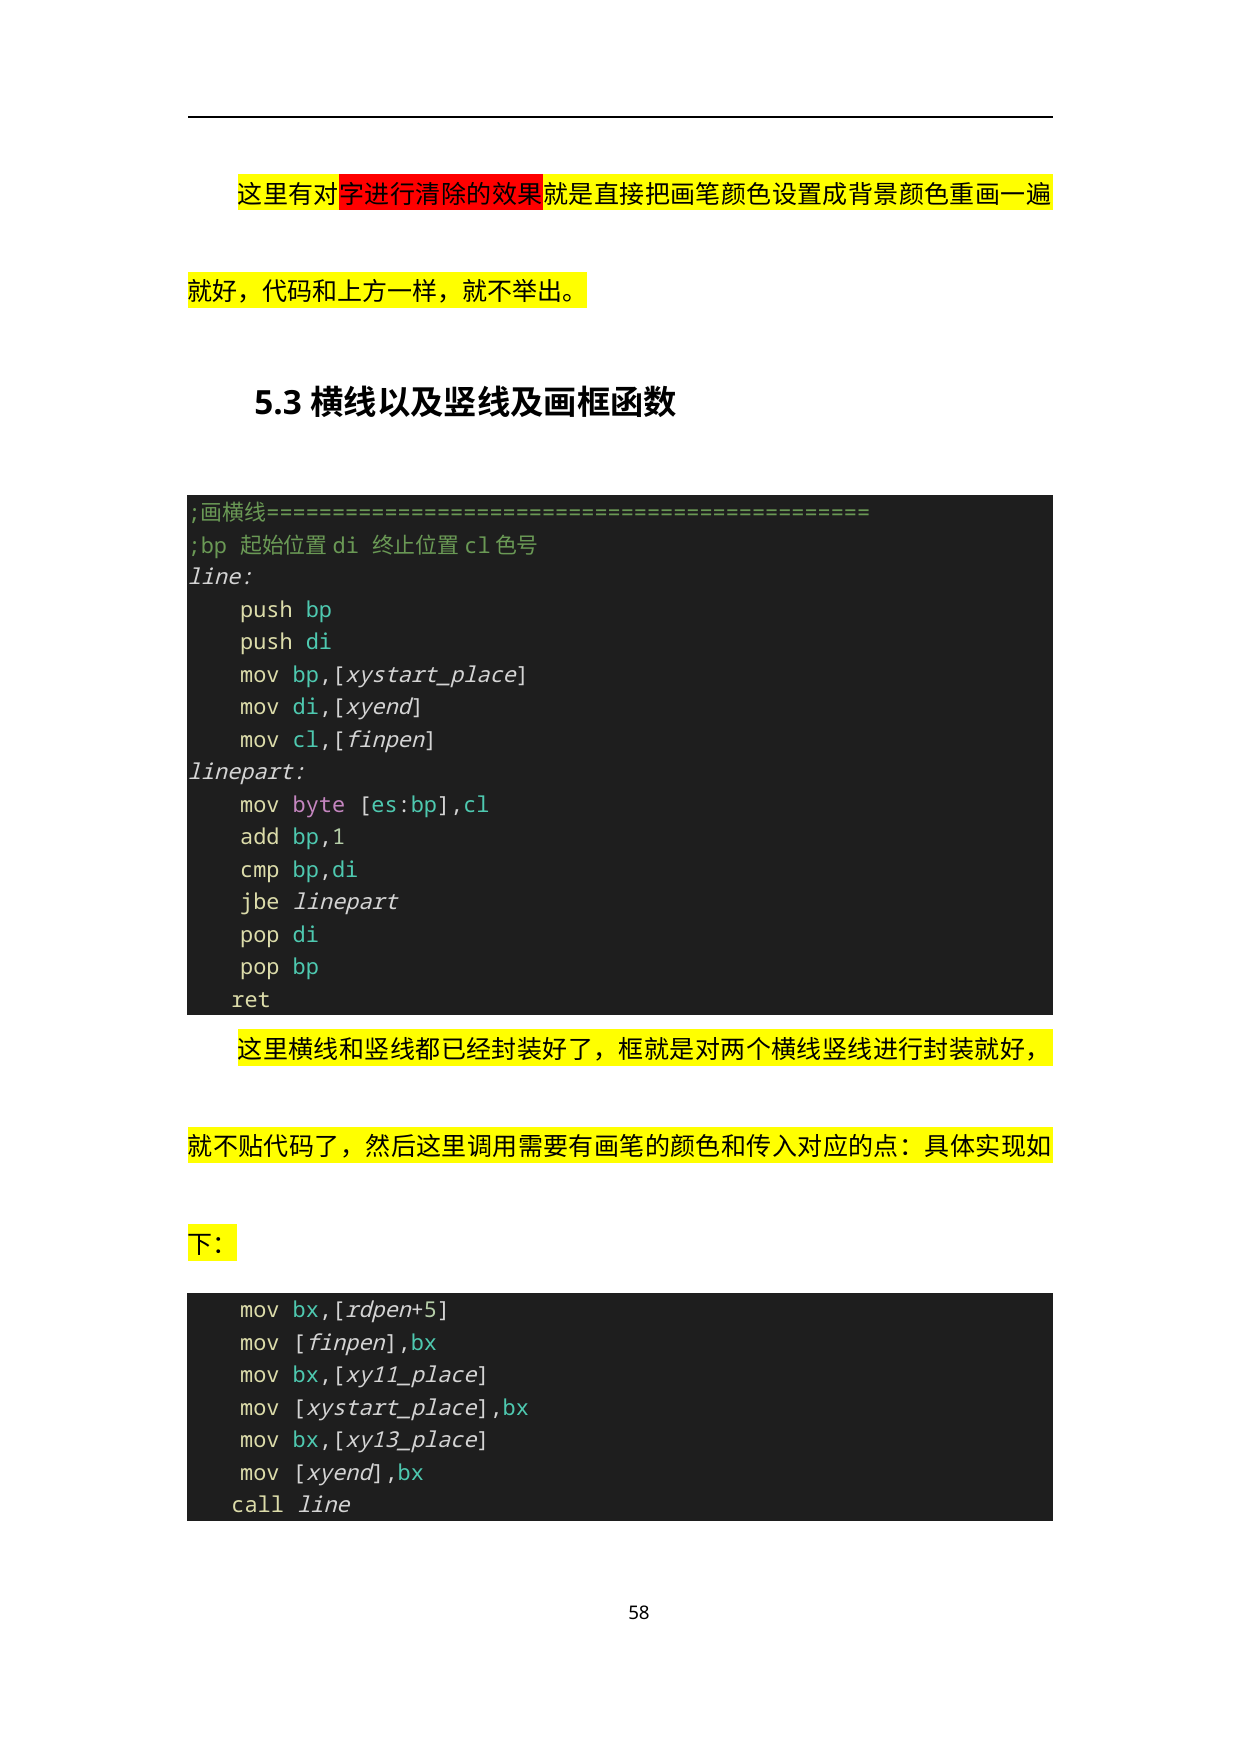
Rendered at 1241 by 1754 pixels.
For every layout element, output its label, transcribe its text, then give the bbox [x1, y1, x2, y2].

text ;bp 起始位置 di 终止位置 cl色号 [187, 527, 1053, 560]
text mov cl,[finpen] [187, 722, 1053, 755]
text 这里横线和竖线都已经封装好了，框就是对两个横线竖线进行封装就好，就不贴代码了，然后这里调用需要有画笔的颜色和传入对应的点：具体实现如下： [187, 1015, 1053, 1275]
subtitle 5.3 横线以及竖线及画框函数 [187, 367, 1053, 432]
text add bp,1 [187, 820, 1053, 852]
text pop bp [187, 950, 1053, 982]
text mov di,[xyend] [187, 690, 1053, 722]
text call line [187, 1488, 1053, 1521]
text mov byte [es:bp],cl [187, 787, 1053, 820]
text pop di [187, 917, 1053, 950]
text linepart: [187, 755, 1053, 787]
text push bp [187, 592, 1053, 625]
text line: [187, 560, 1053, 592]
text mov bx,[xy13_place] [187, 1423, 1053, 1456]
text ret [187, 982, 1053, 1015]
text mov bp,[xystart_place] [187, 657, 1053, 690]
text cmp bp,di [187, 852, 1053, 885]
text mov [finpen],bx [187, 1326, 1053, 1358]
text mov [xyend],bx [187, 1456, 1053, 1488]
text jbe linepart [187, 885, 1053, 917]
text mov bx,[rdpen+5] [187, 1293, 1053, 1326]
text 这里有对字进行清除的效果就是直接把画笔颜色设置成背景颜色重画一遍就好，代码和上方一样，就不举出。 [187, 160, 1053, 322]
text mov bx,[xy11_place] [187, 1358, 1053, 1391]
text push di [187, 625, 1053, 657]
text mov [xystart_place],bx [187, 1391, 1053, 1423]
text ;画横线============================================== [187, 495, 1053, 527]
